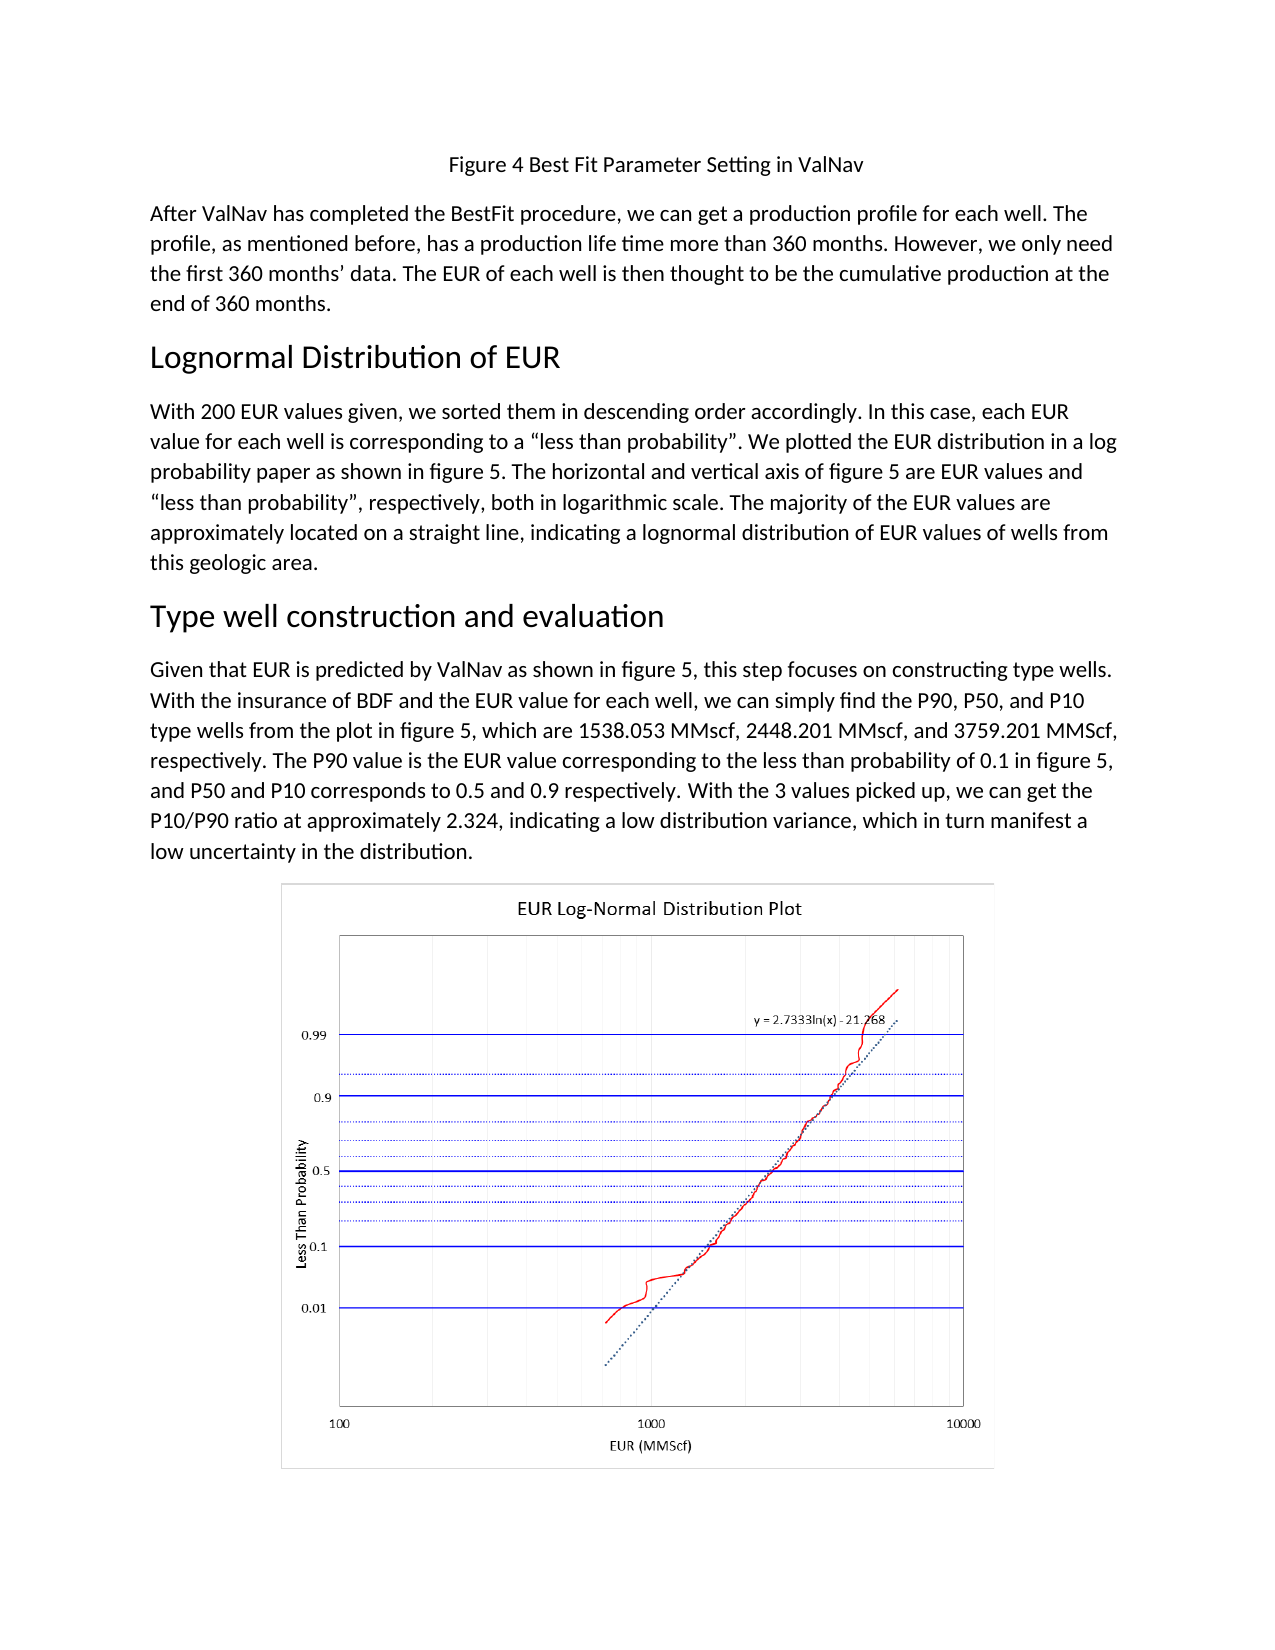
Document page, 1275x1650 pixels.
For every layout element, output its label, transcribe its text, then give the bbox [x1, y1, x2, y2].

text With 200 EUR values given, we sorted them in descending order accordingly. In this case, each EUR value for each well is corresponding to a “less than probability”. We plotted the EUR distribution in a log probability paper as shown in figure 5. The horizontal and vertical axis of figure 5 are EUR values and “less than probability”, respectively, both in logarithmic scale. The majority of the EUR values are approximately located on a straight line, indicating a lognormal distribution of EUR values of wells from this geologic area. [150, 397, 1125, 576]
text Given that EUR is predicted by ValNav as shown in figure 5, this step focuses on constructing type wells. With the insurance of BDF and the EUR value for each well, we can simply find the P90, P50, and P10 type wells from the plot in figure 5, which are 1538.053 MMscf, 2448.201 MMscf, and 3759.201 MMScf, respectively. The P90 value is the EUR value corresponding to the less than probability of 0.1 in figure 5, and P50 and P10 corresponds to 0.5 and 0.9 respectively. With the 3 values picked up, we can get the P10/P90 ratio at approximately 2.324, indicating a low distribution variance, which in turn manifest a low uncertainty in the distribution. [150, 656, 1125, 865]
text Lognormal Distribution of EUR [150, 336, 1125, 377]
text After ValNav has completed the BestFit procedure, we can get a production profile for each well. The profile, as mentioned before, has a production life time more than 360 months. However, we only need the first 360 months’ data. The EUR of each well is then thought to be the cumulative production at the end of 360 months. [150, 199, 1125, 317]
picture [281, 883, 995, 1469]
text Type well construction and evaluation [150, 595, 1125, 636]
